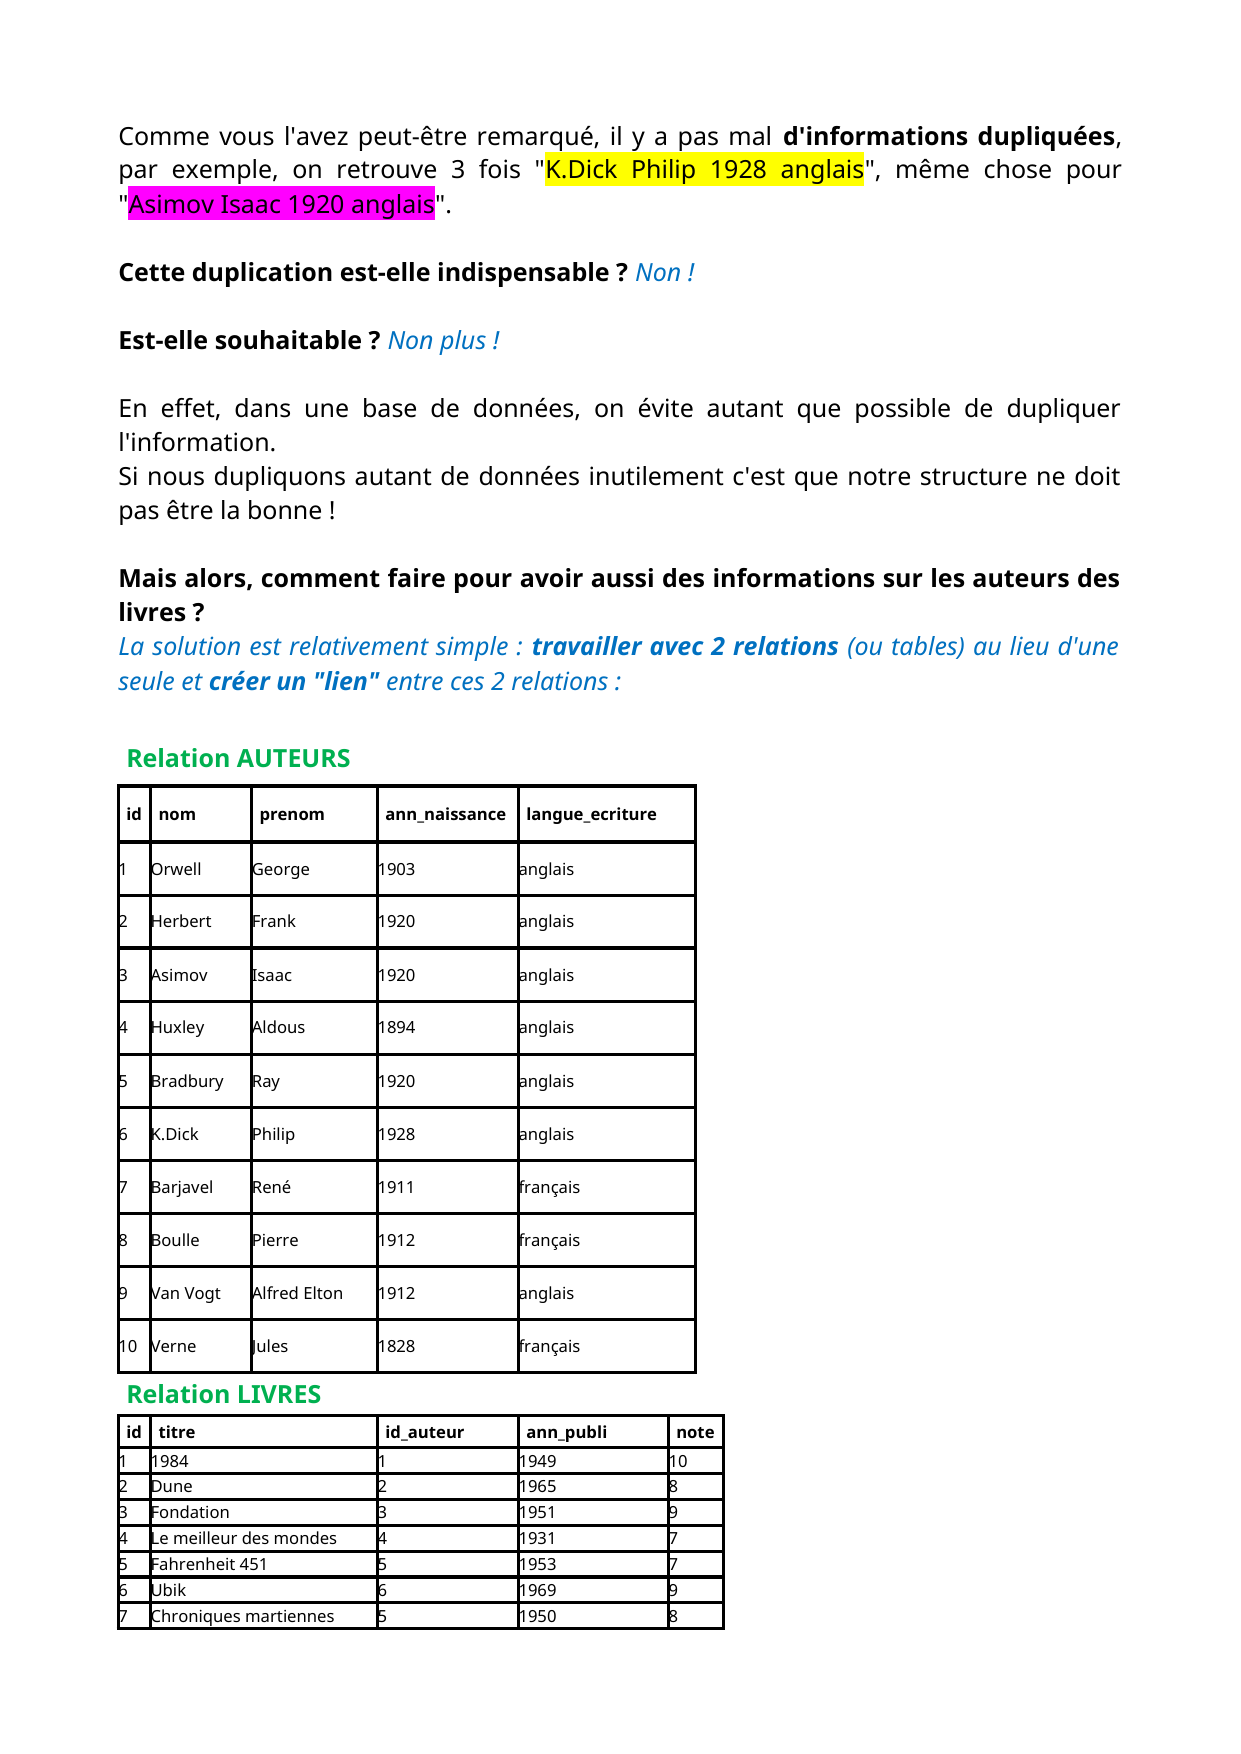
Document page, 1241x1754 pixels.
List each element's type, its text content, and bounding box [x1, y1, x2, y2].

table_cell anglais [520, 1268, 694, 1318]
table_cell Boulle [152, 1215, 250, 1264]
table_cell K.Dick [152, 1109, 250, 1158]
table_cell anglais [520, 1109, 694, 1158]
text Cette duplication est-elle indispensable ? Non ! [118, 254, 1122, 288]
table_cell Ray [253, 1056, 376, 1106]
table_cell Alfred Elton [253, 1268, 376, 1318]
table_cell Verne [152, 1321, 250, 1371]
table_cell 7 [120, 1162, 149, 1212]
table_cell 1894 [379, 1003, 517, 1052]
table_cell 1965 [520, 1475, 667, 1498]
table_cell 9 [670, 1501, 722, 1524]
table_cell 1903 [379, 844, 517, 893]
table_cell titre [152, 1417, 376, 1446]
table_cell 1 [120, 844, 149, 893]
table_cell Orwell [152, 844, 250, 893]
text Mais alors, comment faire pour avoir aussi des informations sur les auteurs des livres ? [118, 561, 1122, 629]
table_cell nom [152, 788, 250, 840]
table_cell note [670, 1417, 722, 1446]
table_cell Huxley [152, 1003, 250, 1052]
table_cell 5 [379, 1604, 517, 1627]
table_cell 3 [120, 950, 149, 999]
table_cell Dune [152, 1475, 376, 1498]
table_cell 2 [120, 1475, 149, 1498]
table_cell langue_ecriture [520, 788, 694, 840]
table_cell 1931 [520, 1527, 667, 1549]
table_cell 1984 [152, 1449, 376, 1472]
table_cell 3 [120, 1501, 149, 1524]
table_cell Le meilleur des mondes [152, 1527, 376, 1549]
table_cell 1912 [379, 1215, 517, 1264]
table_cell 6 [120, 1109, 149, 1158]
table_cell Ubik [152, 1579, 376, 1601]
table_cell 1828 [379, 1321, 517, 1371]
table_cell 4 [379, 1527, 517, 1549]
table_cell anglais [520, 1003, 694, 1052]
table_cell Fahrenheit 451 [152, 1553, 376, 1575]
table_cell 8 [670, 1604, 722, 1627]
table_cell Barjavel [152, 1162, 250, 1212]
table_cell 8 [670, 1475, 722, 1498]
table_cell René [253, 1162, 376, 1212]
table_cell prenom [253, 788, 376, 840]
table_cell 1911 [379, 1162, 517, 1212]
table_cell anglais [520, 1056, 694, 1106]
table_cell Asimov [152, 950, 250, 999]
text En effet, dans une base de données, on évite autant que possible de dupliquer l'information. [118, 391, 1122, 459]
table_cell 7 [670, 1553, 722, 1575]
table_cell Relation LIVRES [118, 1371, 723, 1414]
table_cell 7 [120, 1604, 149, 1627]
table_cell 1 [120, 1449, 149, 1472]
table_cell Isaac [253, 950, 376, 999]
table_cell George [253, 844, 376, 893]
table_header Relation AUTEURS [118, 731, 696, 784]
text Comme vous l'avez peut-être remarqué, il y a pas mal d'informations dupliquées, par exemple, on retrouve 3 fois "K.Dick Philip 1928 anglais", même chose pour "Asimov Isaac 1920 anglais". [118, 118, 1122, 220]
table_cell id [120, 1417, 149, 1446]
table_cell 4 [120, 1003, 149, 1052]
table_cell 5 [120, 1553, 149, 1575]
table_cell 9 [670, 1579, 722, 1601]
table_cell 10 [670, 1449, 722, 1472]
table_cell 8 [120, 1215, 149, 1264]
table_cell français [520, 1321, 694, 1371]
table_cell Frank [253, 897, 376, 946]
table_cell 1920 [379, 950, 517, 999]
table_cell 9 [120, 1268, 149, 1318]
table_cell 2 [379, 1475, 517, 1498]
table_cell Pierre [253, 1215, 376, 1264]
table_cell 3 [379, 1501, 517, 1524]
table_cell id_auteur [379, 1417, 517, 1446]
table_cell français [520, 1162, 694, 1212]
table_cell 1920 [379, 1056, 517, 1106]
table_cell Philip [253, 1109, 376, 1158]
table_cell 1950 [520, 1604, 667, 1627]
table_cell Chroniques martiennes [152, 1604, 376, 1627]
text Est-elle souhaitable ? Non plus ! [118, 322, 1122, 357]
table_cell 1920 [379, 897, 517, 946]
table_cell 1951 [520, 1501, 667, 1524]
table_cell 1969 [520, 1579, 667, 1601]
table_cell français [520, 1215, 694, 1264]
table_cell 6 [379, 1579, 517, 1601]
table_cell Herbert [152, 897, 250, 946]
table_cell Aldous [253, 1003, 376, 1052]
table_cell Fondation [152, 1501, 376, 1524]
table_cell 1 [379, 1449, 517, 1472]
table_cell anglais [520, 897, 694, 946]
table_cell Van Vogt [152, 1268, 250, 1318]
text Si nous dupliquons autant de données inutilement c'est que notre structure ne doit pas être la bonne ! [118, 459, 1122, 527]
table_cell anglais [520, 844, 694, 893]
table_cell ann_naissance [379, 788, 517, 840]
table_cell 7 [670, 1527, 722, 1549]
table_cell 4 [120, 1527, 149, 1549]
table_cell anglais [520, 950, 694, 999]
table_cell 1953 [520, 1553, 667, 1575]
table_cell 6 [120, 1579, 149, 1601]
table_cell ann_publi [520, 1417, 667, 1446]
table_cell 2 [120, 897, 149, 946]
table_cell 1928 [379, 1109, 517, 1158]
table_cell Jules [253, 1321, 376, 1371]
table_cell 10 [120, 1321, 149, 1371]
table_cell 5 [120, 1056, 149, 1106]
table_cell Bradbury [152, 1056, 250, 1106]
table_cell 1912 [379, 1268, 517, 1318]
table_cell 1949 [520, 1449, 667, 1472]
text La solution est relativement simple : travailler avec 2 relations (ou tables) au lieu d'une seule et créer un "lien" entre ces 2 relations : [118, 629, 1122, 697]
table_cell 5 [379, 1553, 517, 1575]
table_cell id [120, 788, 149, 840]
